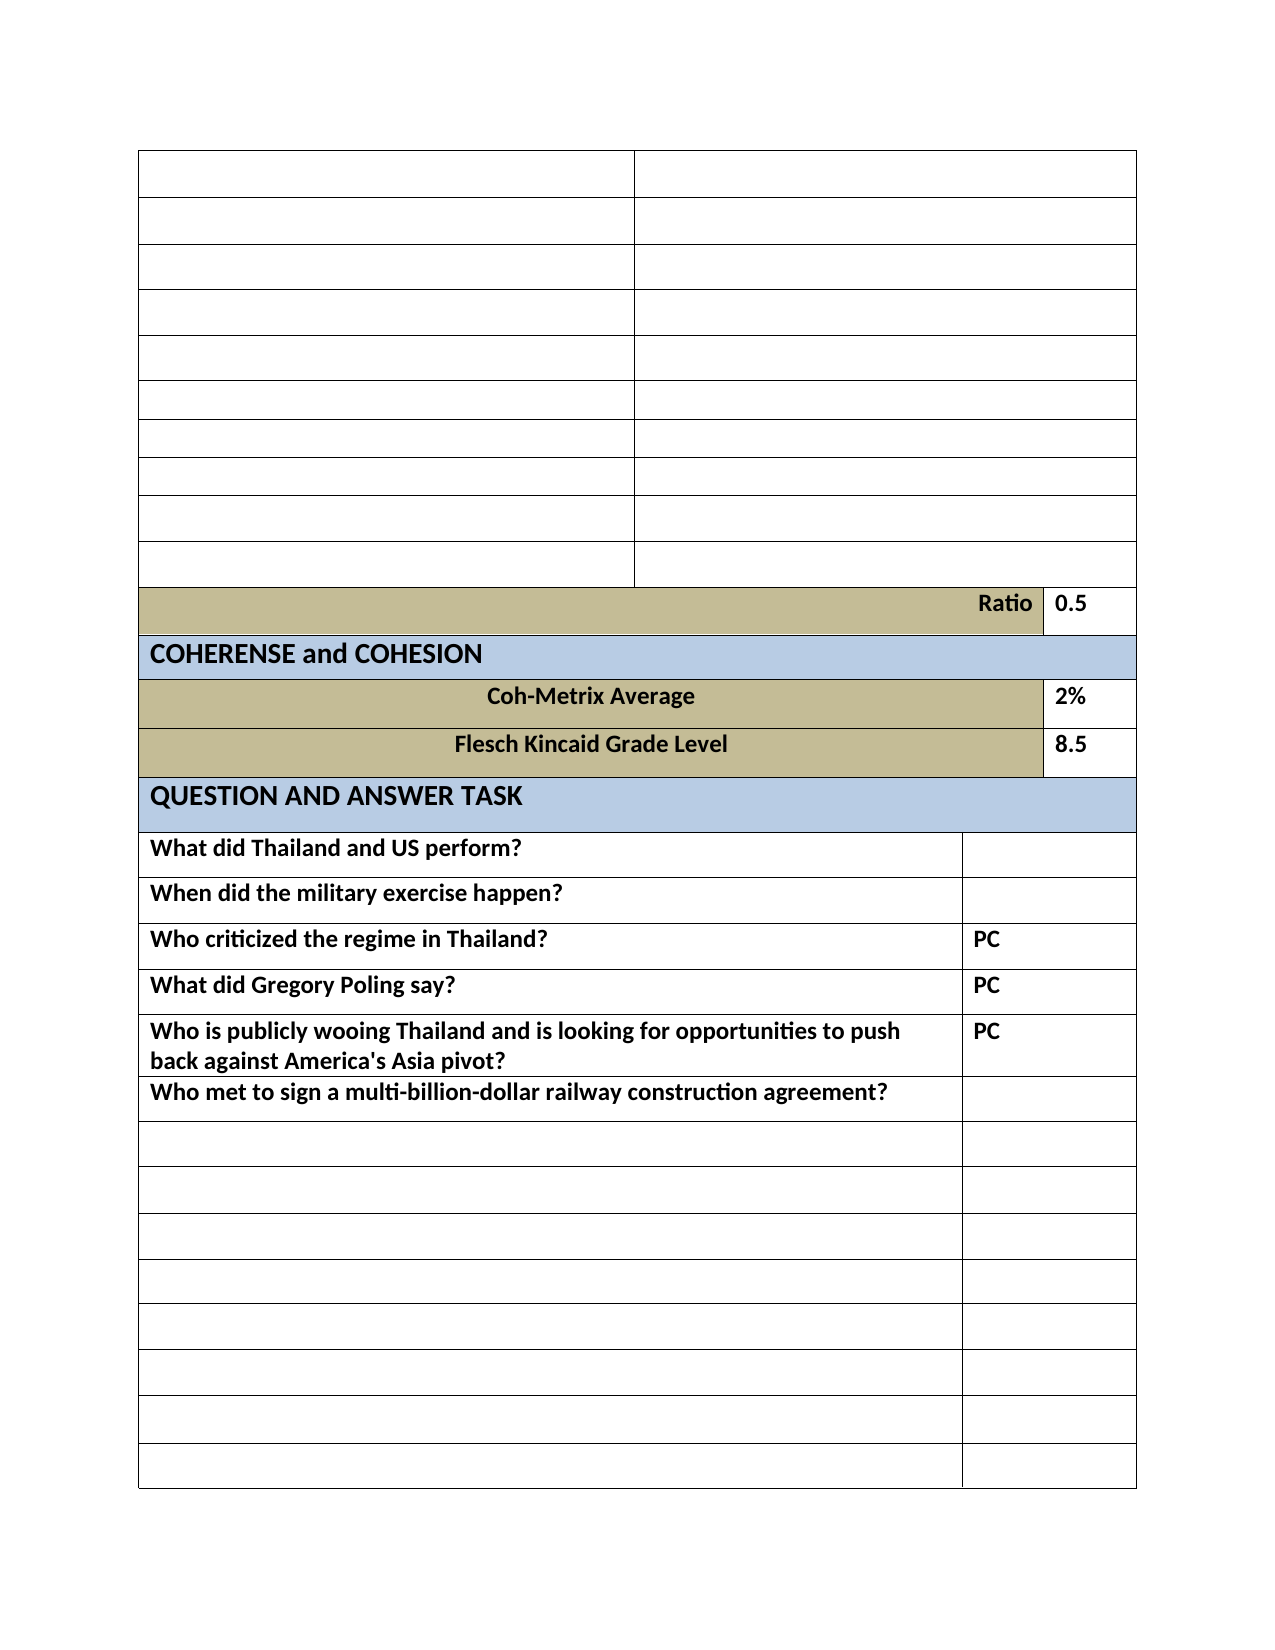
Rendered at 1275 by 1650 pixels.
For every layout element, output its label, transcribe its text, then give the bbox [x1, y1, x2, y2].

table_cell [963, 1396, 1136, 1442]
table_cell [963, 833, 1136, 877]
table_cell [139, 1304, 962, 1349]
table_cell Flesch Kincaid Grade Level [139, 729, 1043, 777]
table_cell 8.5 [1044, 729, 1136, 777]
table_cell [139, 496, 634, 541]
table_cell [635, 458, 1136, 495]
table_cell PC [963, 970, 1136, 1014]
table_cell [139, 420, 634, 457]
table_cell [635, 496, 1136, 541]
table_cell [139, 1122, 962, 1166]
table_cell Who is publicly wooing Thailand and is looking for opportunities to push back against America's Asia pivot? [139, 1015, 962, 1076]
table_cell Who criticized the regime in Thailand? [139, 924, 962, 968]
table_cell 2% [1044, 680, 1136, 728]
table_cell [963, 1444, 1136, 1487]
table_cell [139, 245, 634, 289]
table_cell [139, 1444, 962, 1487]
table_cell [139, 336, 634, 380]
table_cell [963, 1304, 1136, 1349]
table_cell [635, 381, 1136, 418]
table_cell [963, 1122, 1136, 1166]
table_cell [139, 1214, 962, 1259]
table_cell [963, 1214, 1136, 1259]
table_cell [139, 542, 634, 587]
table_cell Ratio [139, 588, 1043, 634]
table_cell When did the military exercise happen? [139, 878, 962, 923]
table_cell [635, 245, 1136, 289]
table_cell [139, 1167, 962, 1212]
table_cell [635, 420, 1136, 457]
table_cell COHERENSE and COHESION [139, 636, 1136, 679]
table_cell [139, 381, 634, 418]
table_cell [635, 290, 1136, 335]
table_cell [963, 1077, 1136, 1121]
table_cell What did Gregory Poling say? [139, 970, 962, 1014]
table_cell [139, 1350, 962, 1395]
table_cell What did Thailand and US perform? [139, 833, 962, 877]
table_cell QUESTION AND ANSWER TASK [139, 778, 1136, 832]
table_cell Who met to sign a multi-billion-dollar railway construction agreement? [139, 1077, 962, 1121]
table_cell [139, 290, 634, 335]
table_cell [963, 878, 1136, 923]
table_cell [963, 1167, 1136, 1212]
table_cell 0.5 [1044, 588, 1136, 634]
table_cell PC [963, 924, 1136, 968]
table_cell [635, 336, 1136, 380]
table_cell [139, 151, 634, 197]
table_cell [963, 1260, 1136, 1303]
table_cell [635, 198, 1136, 243]
table_cell [139, 1260, 962, 1303]
table_cell [635, 542, 1136, 587]
table_cell Coh-Metrix Average [139, 680, 1043, 728]
table_cell [139, 1396, 962, 1442]
table_cell PC [963, 1015, 1136, 1076]
table_cell [963, 1350, 1136, 1395]
table_cell [139, 458, 634, 495]
table_cell [635, 151, 1136, 197]
table_cell [139, 198, 634, 243]
